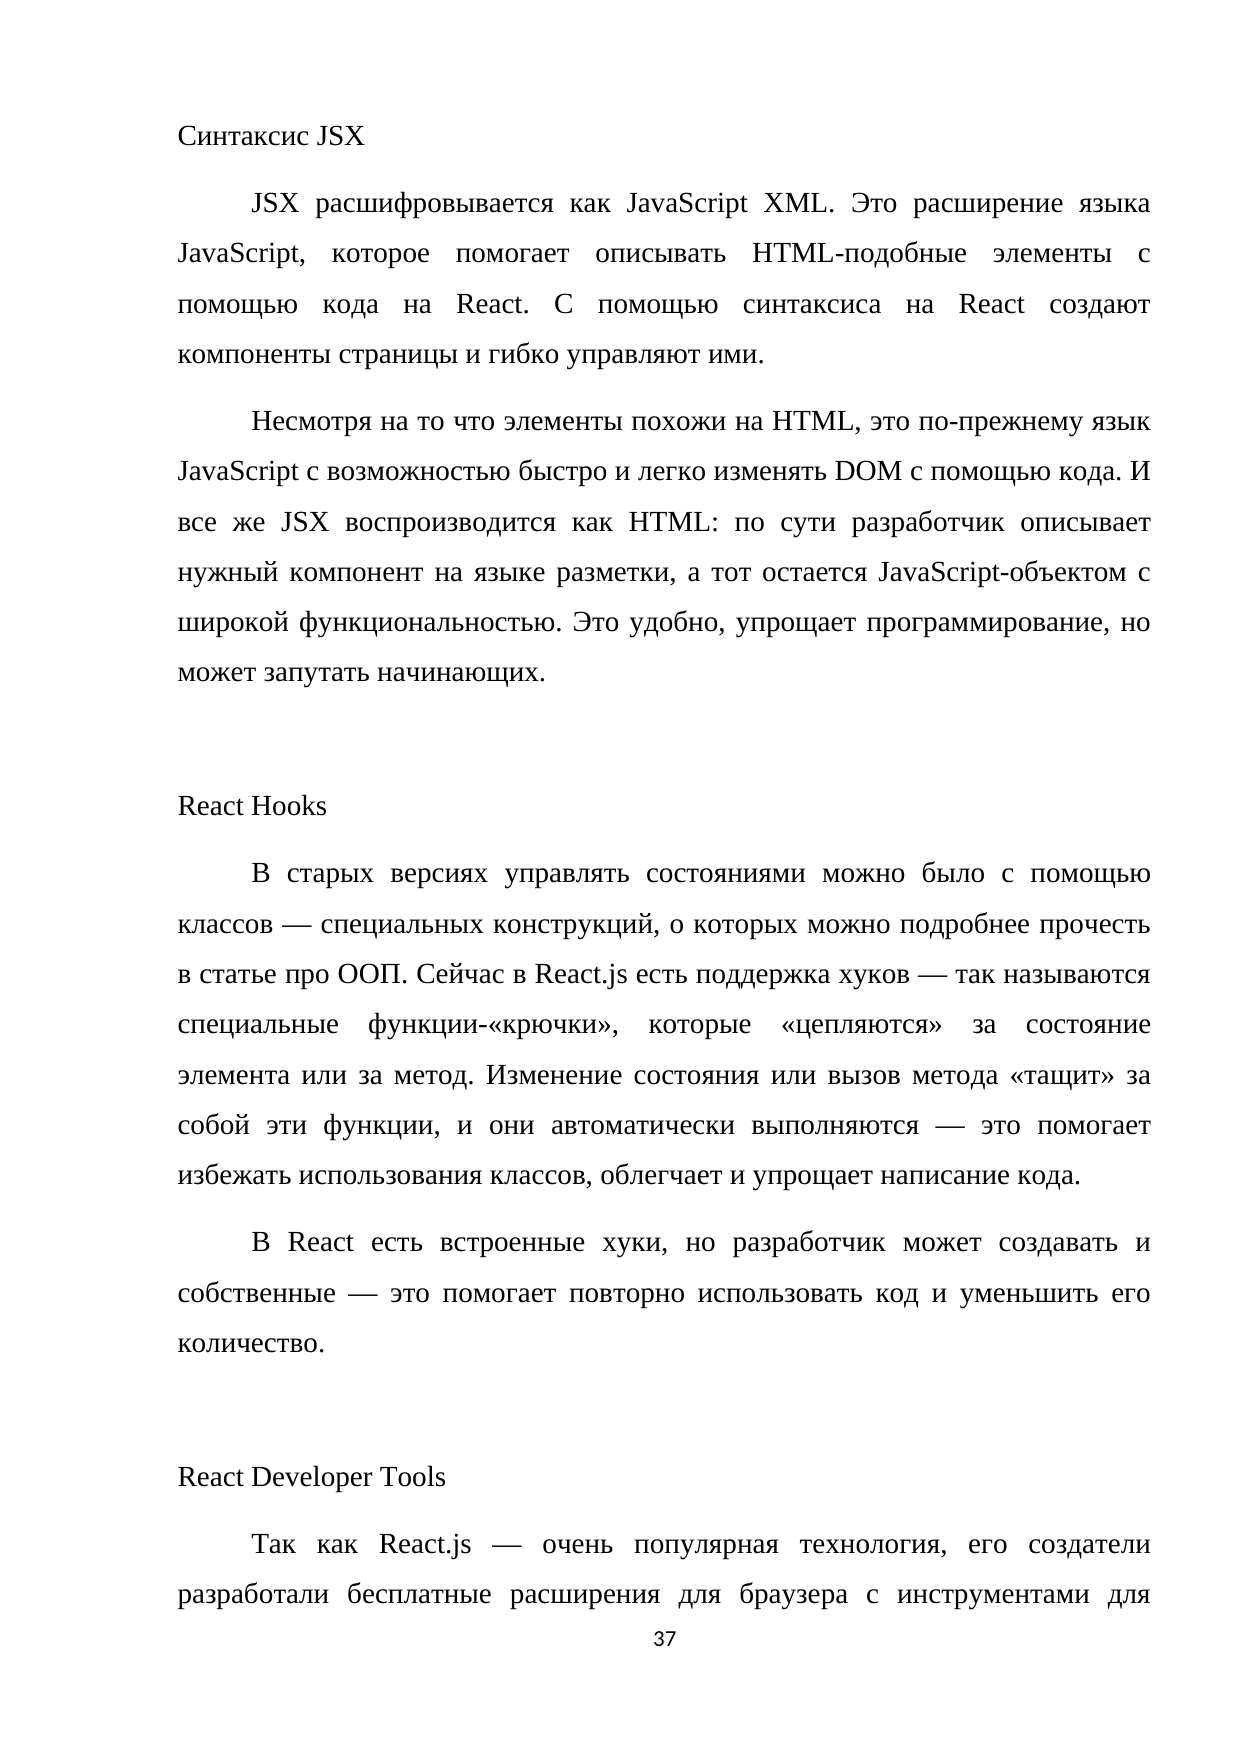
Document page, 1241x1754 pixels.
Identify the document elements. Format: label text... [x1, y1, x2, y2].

text React Hooks [177, 788, 1152, 822]
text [177, 1526, 1152, 1610]
text Синтаксис JSX [177, 118, 1152, 152]
text React Developer Tools [177, 1459, 1152, 1492]
text В старых версиях управлять состояниями можно было с помощью классов — специальных конструкций, о которых можно подробнее прочесть в статье про ООП. Сейчас в React.js есть поддержка хуков — так называются специальные функции-«крючки», которые «цепляются» за состояние элемента или за метод. Изменение состояния или вызов метода «тащит» за собой эти функции, и они автоматически выполняются — это помогает избежать использования классов, облегчает и упрощает написание кода. [177, 856, 1152, 1191]
text Несмотря на то что элементы похожи на HTML, это по-прежнему язык JavaScript с возможностью быстро и легко изменять DOM с помощью кода. И все же JSX воспроизводится как HTML: по сути разработчик описывает нужный компонент на языке разметки, а тот остается JavaScript-объектом с широкой функциональностью. Это удобно, упрощает программирование, но может запутать начинающих. [177, 403, 1152, 688]
text JSX расшифровывается как JavaScript XML. Это расширение языка JavaScript, которое помогает описывать HTML-подобные элементы с помощью кода на React. С помощью синтаксиса на React создают компоненты страницы и гибко управляют ими. [177, 185, 1152, 369]
text В React есть встроенные хуки, но разработчик может создавать и собственные — это помогает повторно использовать код и уменьшить его количество. [177, 1224, 1152, 1358]
